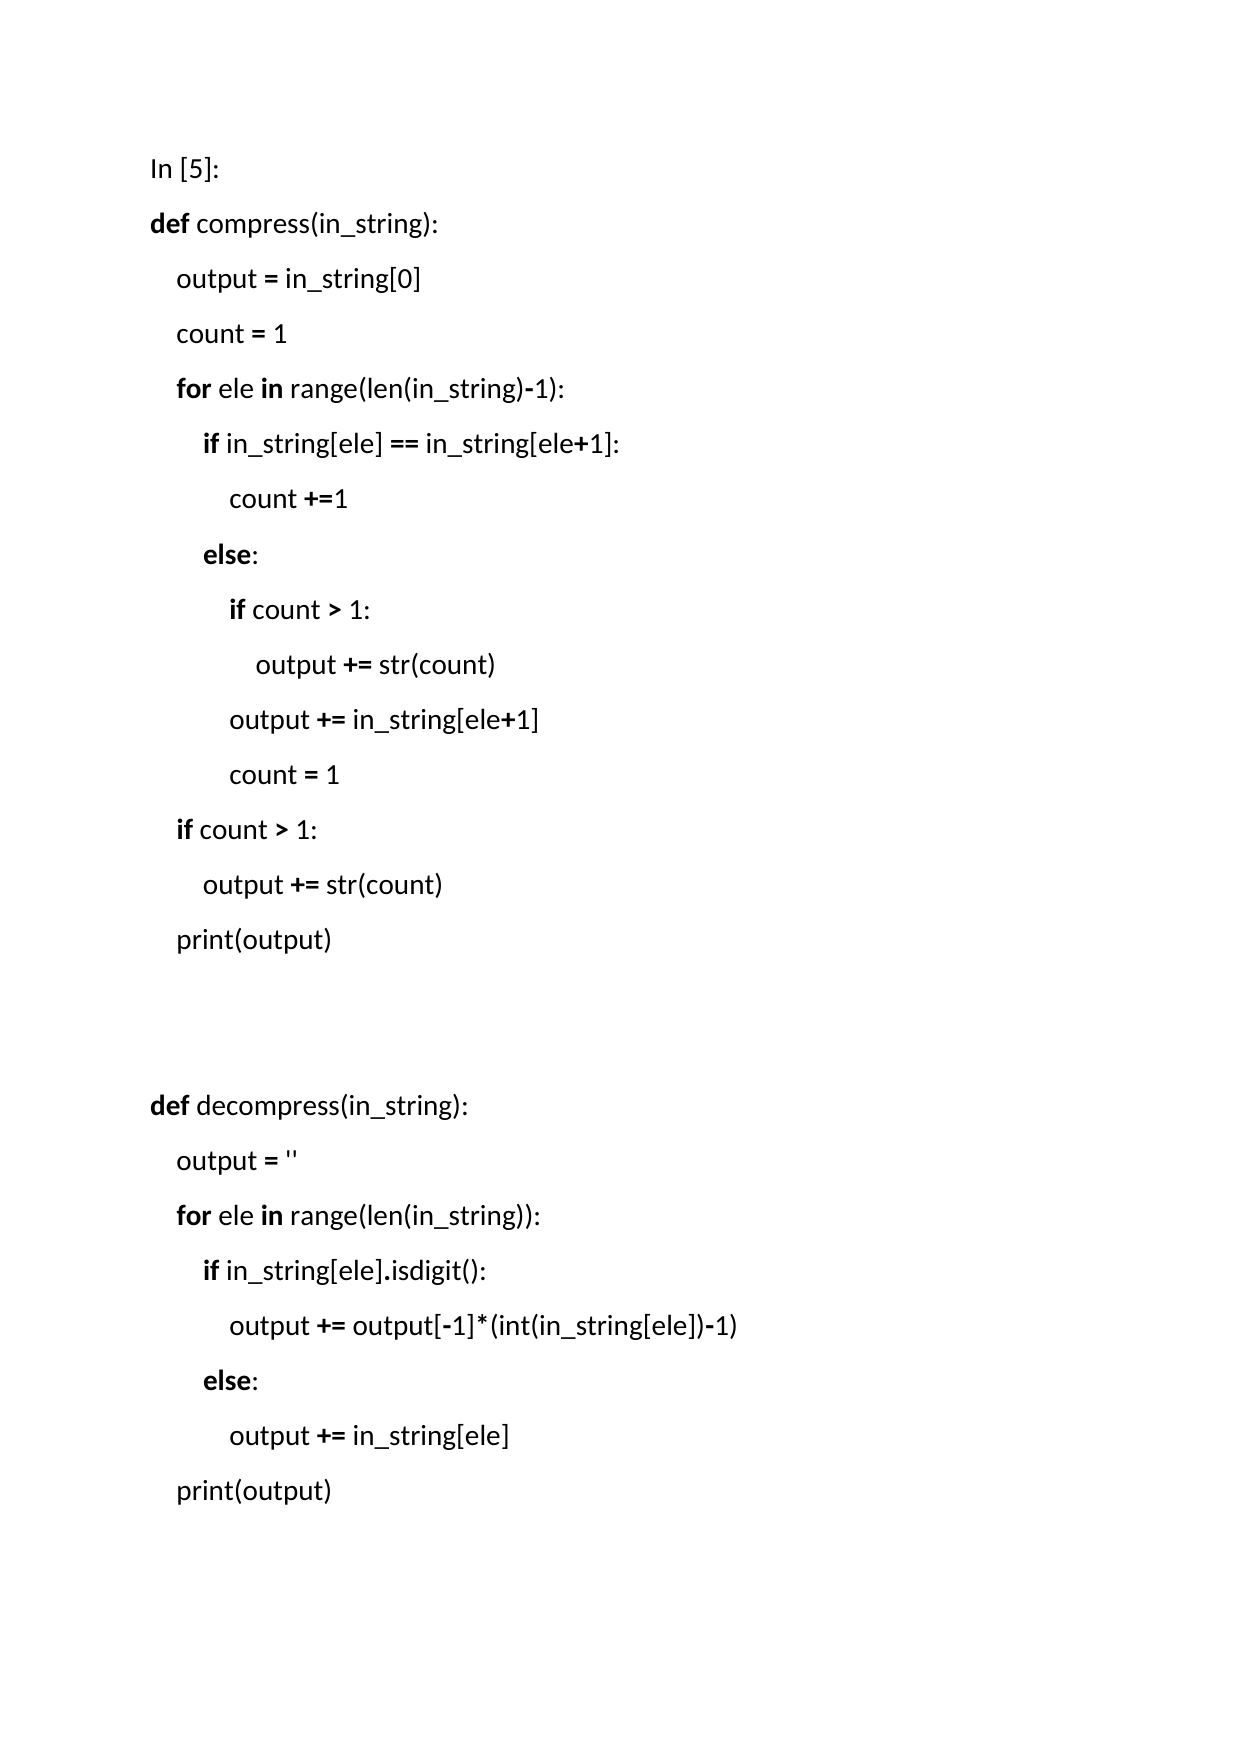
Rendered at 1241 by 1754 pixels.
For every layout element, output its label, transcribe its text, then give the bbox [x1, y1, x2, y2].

text if in_string[ele].isdigit(): [150, 1252, 1090, 1288]
text output += str(count) [150, 646, 1090, 682]
text output += output[-1]*(int(in_string[ele])-1) [150, 1307, 1090, 1343]
text count = 1 [150, 315, 1090, 351]
text else: [150, 1362, 1090, 1398]
text else: [150, 536, 1090, 571]
text def compress(in_string): [150, 205, 1090, 241]
text output += str(count) [150, 866, 1090, 902]
text output += in_string[ele] [150, 1417, 1090, 1453]
text for ele in range(len(in_string)): [150, 1197, 1090, 1233]
text if count > 1: [150, 811, 1090, 847]
text for ele in range(len(in_string)-1): [150, 370, 1090, 406]
text if count > 1: [150, 591, 1090, 626]
text In [5]: [150, 150, 1090, 186]
text output = in_string[0] [150, 260, 1090, 296]
text count = 1 [150, 756, 1090, 792]
text print(output) [150, 921, 1090, 957]
text count +=1 [150, 481, 1090, 516]
text output = '' [150, 1142, 1090, 1177]
text def decompress(in_string): [150, 1087, 1090, 1122]
text if in_string[ele] == in_string[ele+1]: [150, 426, 1090, 461]
text output += in_string[ele+1] [150, 701, 1090, 737]
text print(output) [150, 1472, 1090, 1508]
